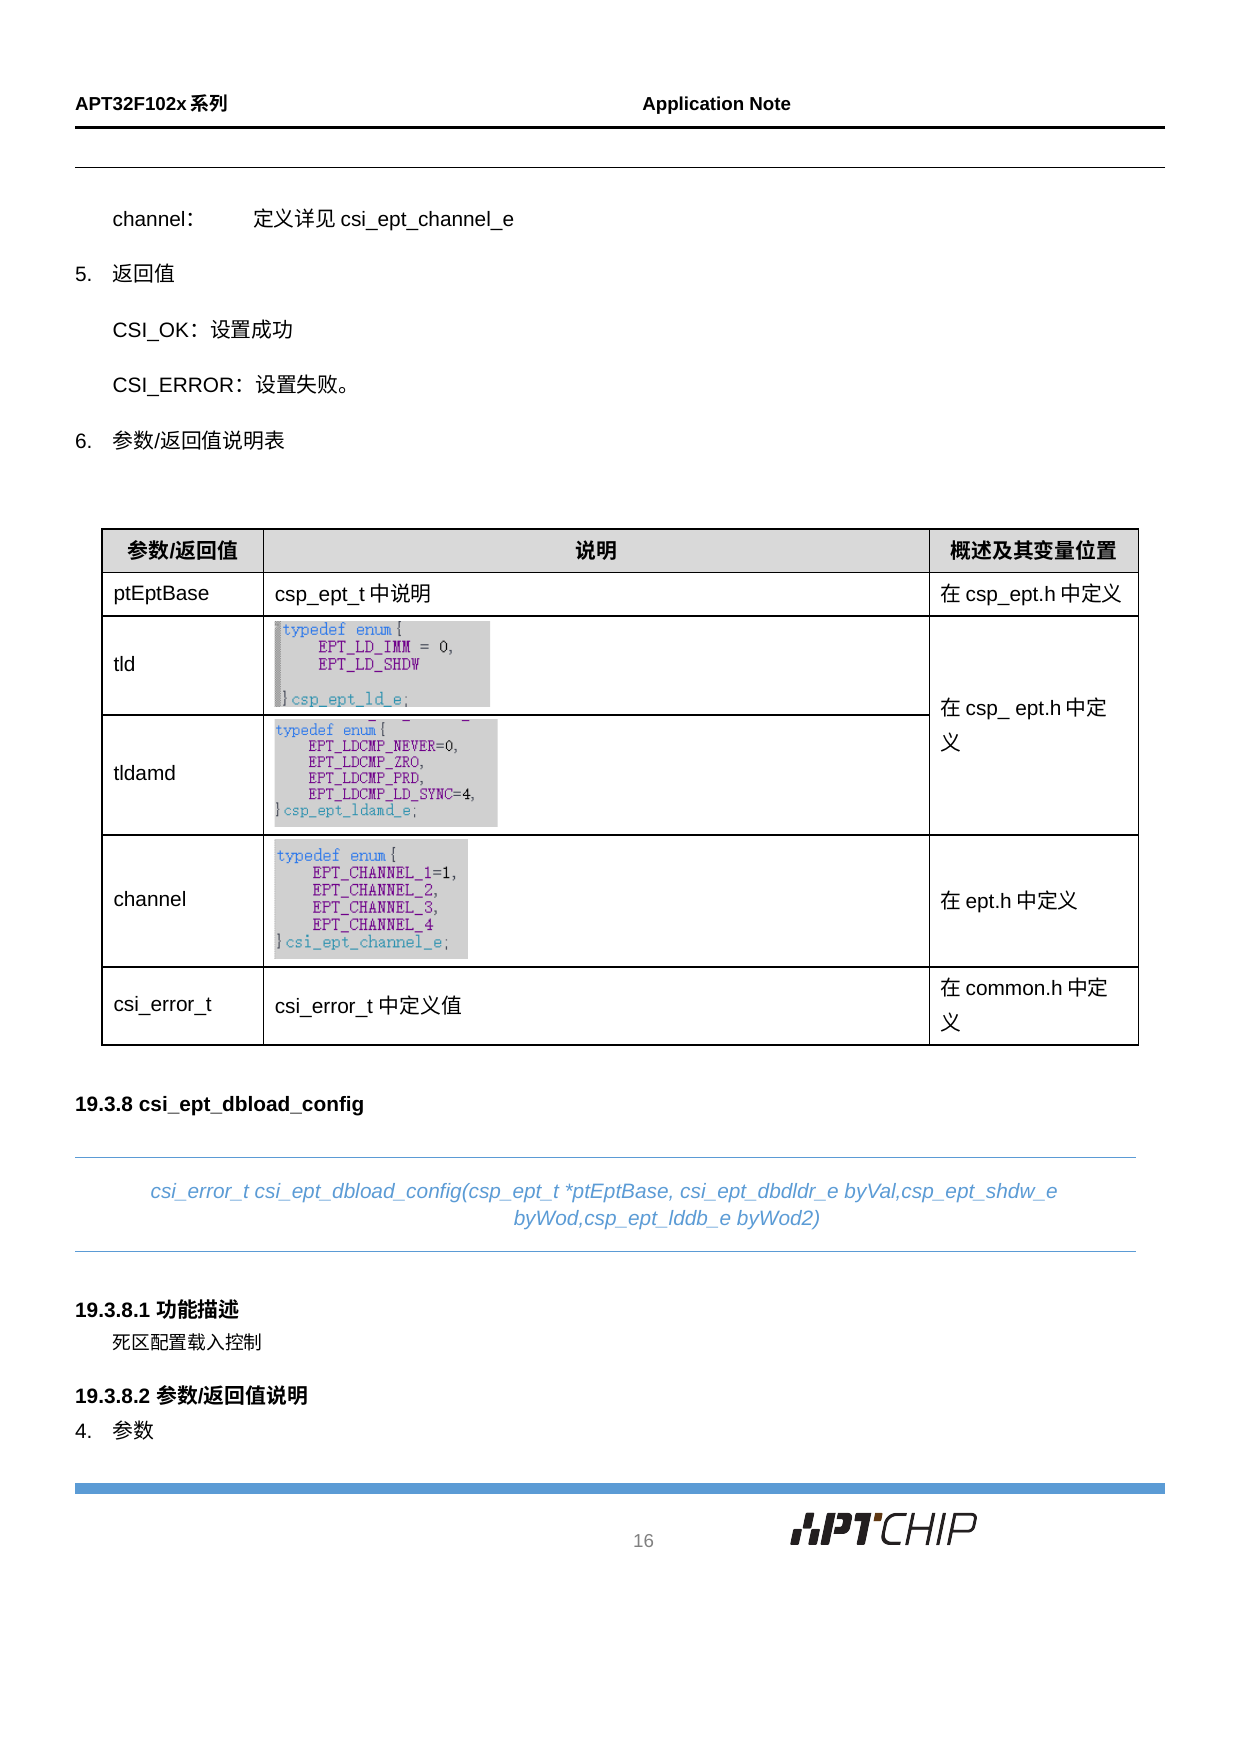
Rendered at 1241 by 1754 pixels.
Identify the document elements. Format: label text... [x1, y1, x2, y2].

picture [274, 621, 491, 707]
table_cell [264, 716, 929, 834]
table_cell csi_error_t [103, 968, 263, 1044]
table_header 参数/返回值 [103, 530, 263, 572]
table_cell 在csp_ ept.h中定义 [930, 617, 1138, 834]
table_header 说明 [264, 530, 929, 572]
table_cell 在ept.h中定义 [930, 836, 1138, 966]
list 返回值 [75, 258, 1165, 288]
subtitle csi_ept_dbload_config [75, 1092, 1165, 1116]
table_cell tld [103, 617, 263, 714]
subtitle 参数/返回值说明 [75, 1380, 1165, 1410]
text channel： 定义详见csi_ept_channel_e [112, 202, 1165, 232]
table_cell [264, 617, 929, 714]
table_cell 在common.h中定义 [930, 968, 1138, 1044]
table_cell csp_ept_t中说明 [264, 573, 929, 615]
picture [274, 839, 468, 959]
text CSI_OK：设置成功 [112, 313, 1165, 343]
table_cell tldamd [103, 716, 263, 834]
table_header 概述及其变量位置 [930, 530, 1138, 572]
text 死区配置载入控制 [75, 1328, 1165, 1355]
picture [789, 1509, 978, 1548]
table_cell channel [103, 836, 263, 966]
list 参数/返回值说明表 [75, 424, 1165, 454]
text csi_error_t csi_ept_dbload_config(csp_ept_t *ptEptBase, csi_ept_dbdldr_e byVal,csp_ept_shdw_e byWod,csp_ept_lddb_e byWod2) [75, 1158, 1136, 1251]
table_cell 在csp_ept.h中定义 [930, 573, 1138, 615]
table_cell ptEptBase [103, 573, 263, 615]
text CSI_ERROR：设置失败。 [112, 369, 1165, 399]
table_cell csi_error_t 中定义值 [264, 968, 929, 1044]
subtitle 功能描述 [75, 1293, 1165, 1323]
table_cell [264, 836, 929, 966]
list 参数 [75, 1414, 1165, 1444]
picture [274, 719, 498, 827]
